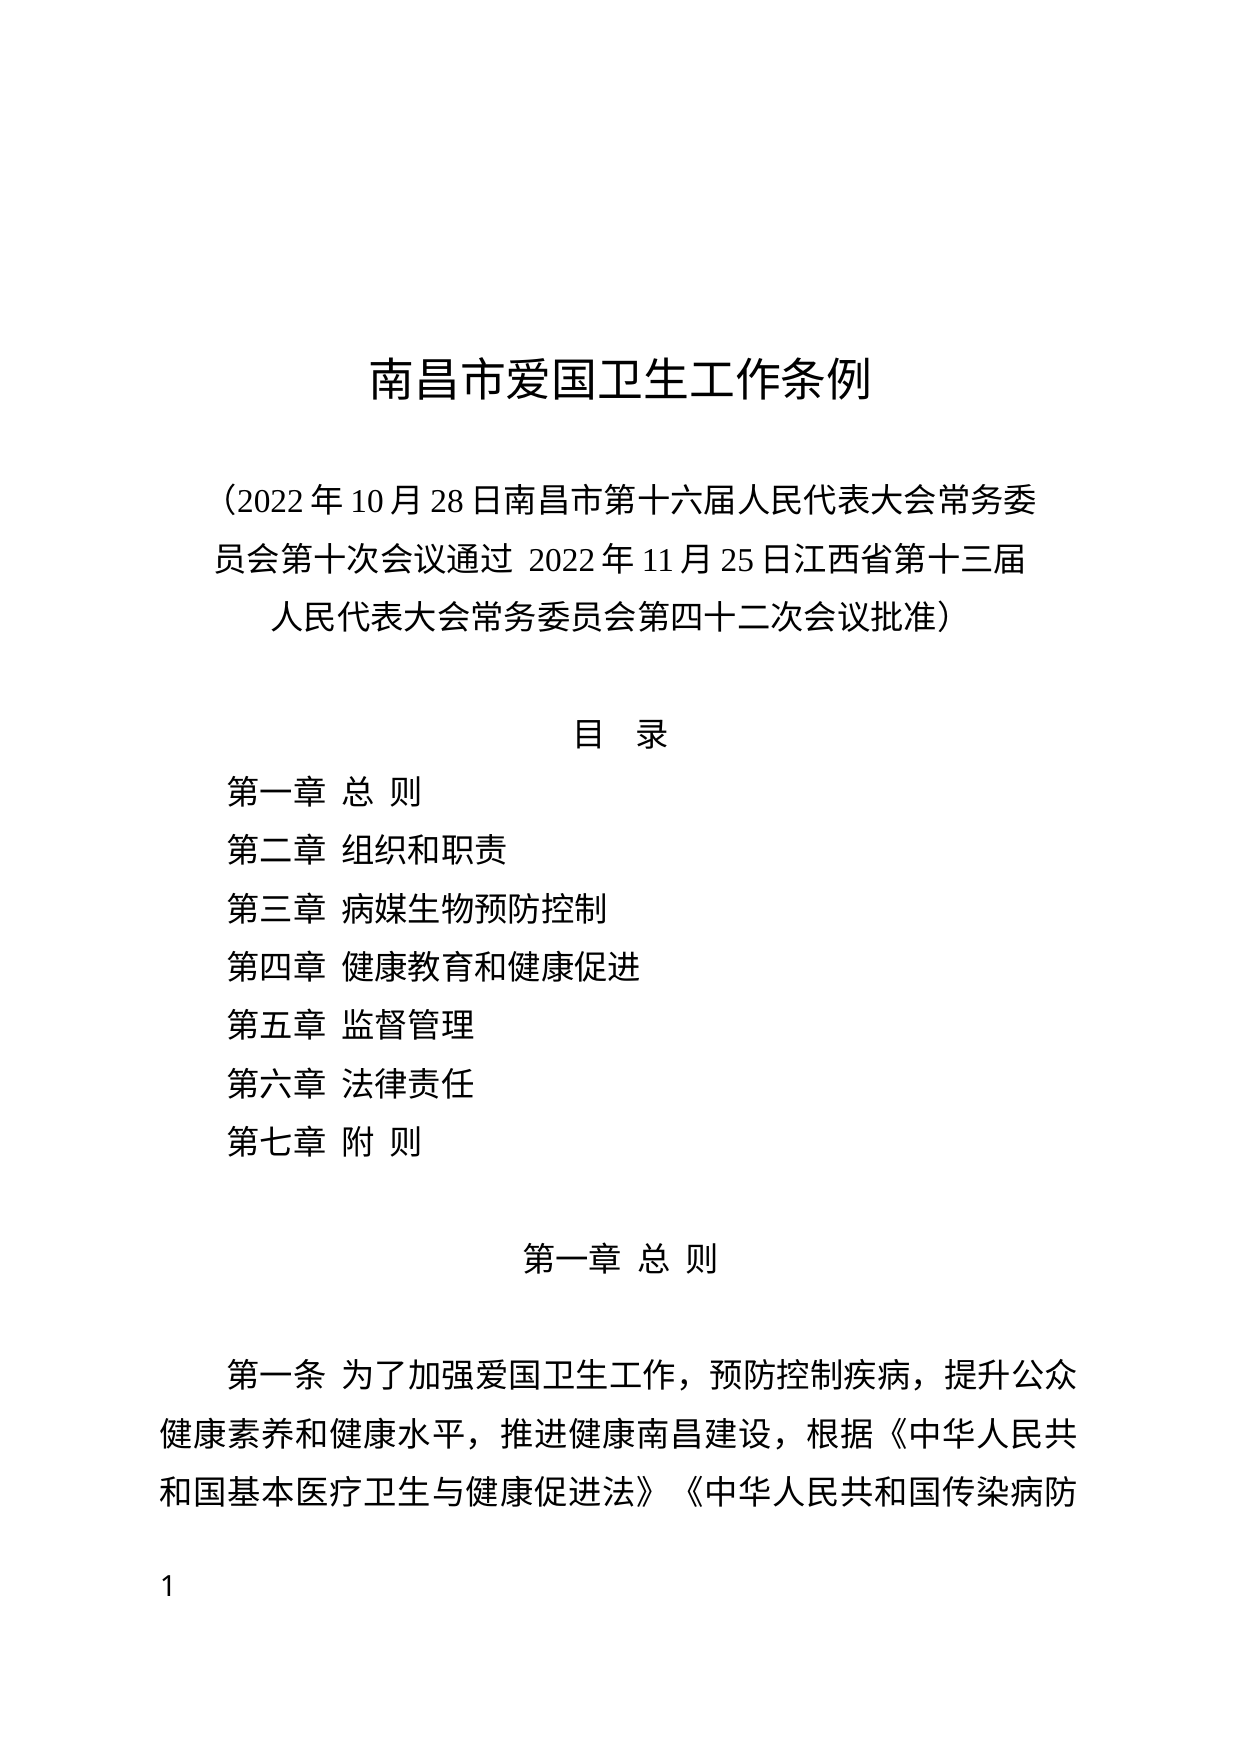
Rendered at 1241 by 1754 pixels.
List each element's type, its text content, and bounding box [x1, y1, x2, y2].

list 第六章 法律责任 [159, 1049, 1081, 1108]
text 目 录 [159, 699, 1081, 758]
list 第一章 总 则 [159, 758, 1081, 816]
list 总 则 [159, 1224, 1081, 1283]
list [159, 1341, 1081, 1516]
text 南昌市爱国卫生工作条例 [159, 349, 1081, 408]
list 第五章 监督管理 [159, 991, 1081, 1049]
list 第二章 组织和职责 [159, 816, 1081, 874]
list 第四章 健康教育和健康促进 [159, 933, 1078, 991]
list 第七章 附 则 [159, 1108, 1081, 1166]
text （2022年10月28日南昌市第十六届人民代表大会常务委员会第十次会议通过 2022年11月25日江西省第十三届人民代表大会常务委员会第四十二次会议批准） [203, 466, 1037, 641]
list 第三章 病媒生物预防控制 [159, 874, 1081, 933]
